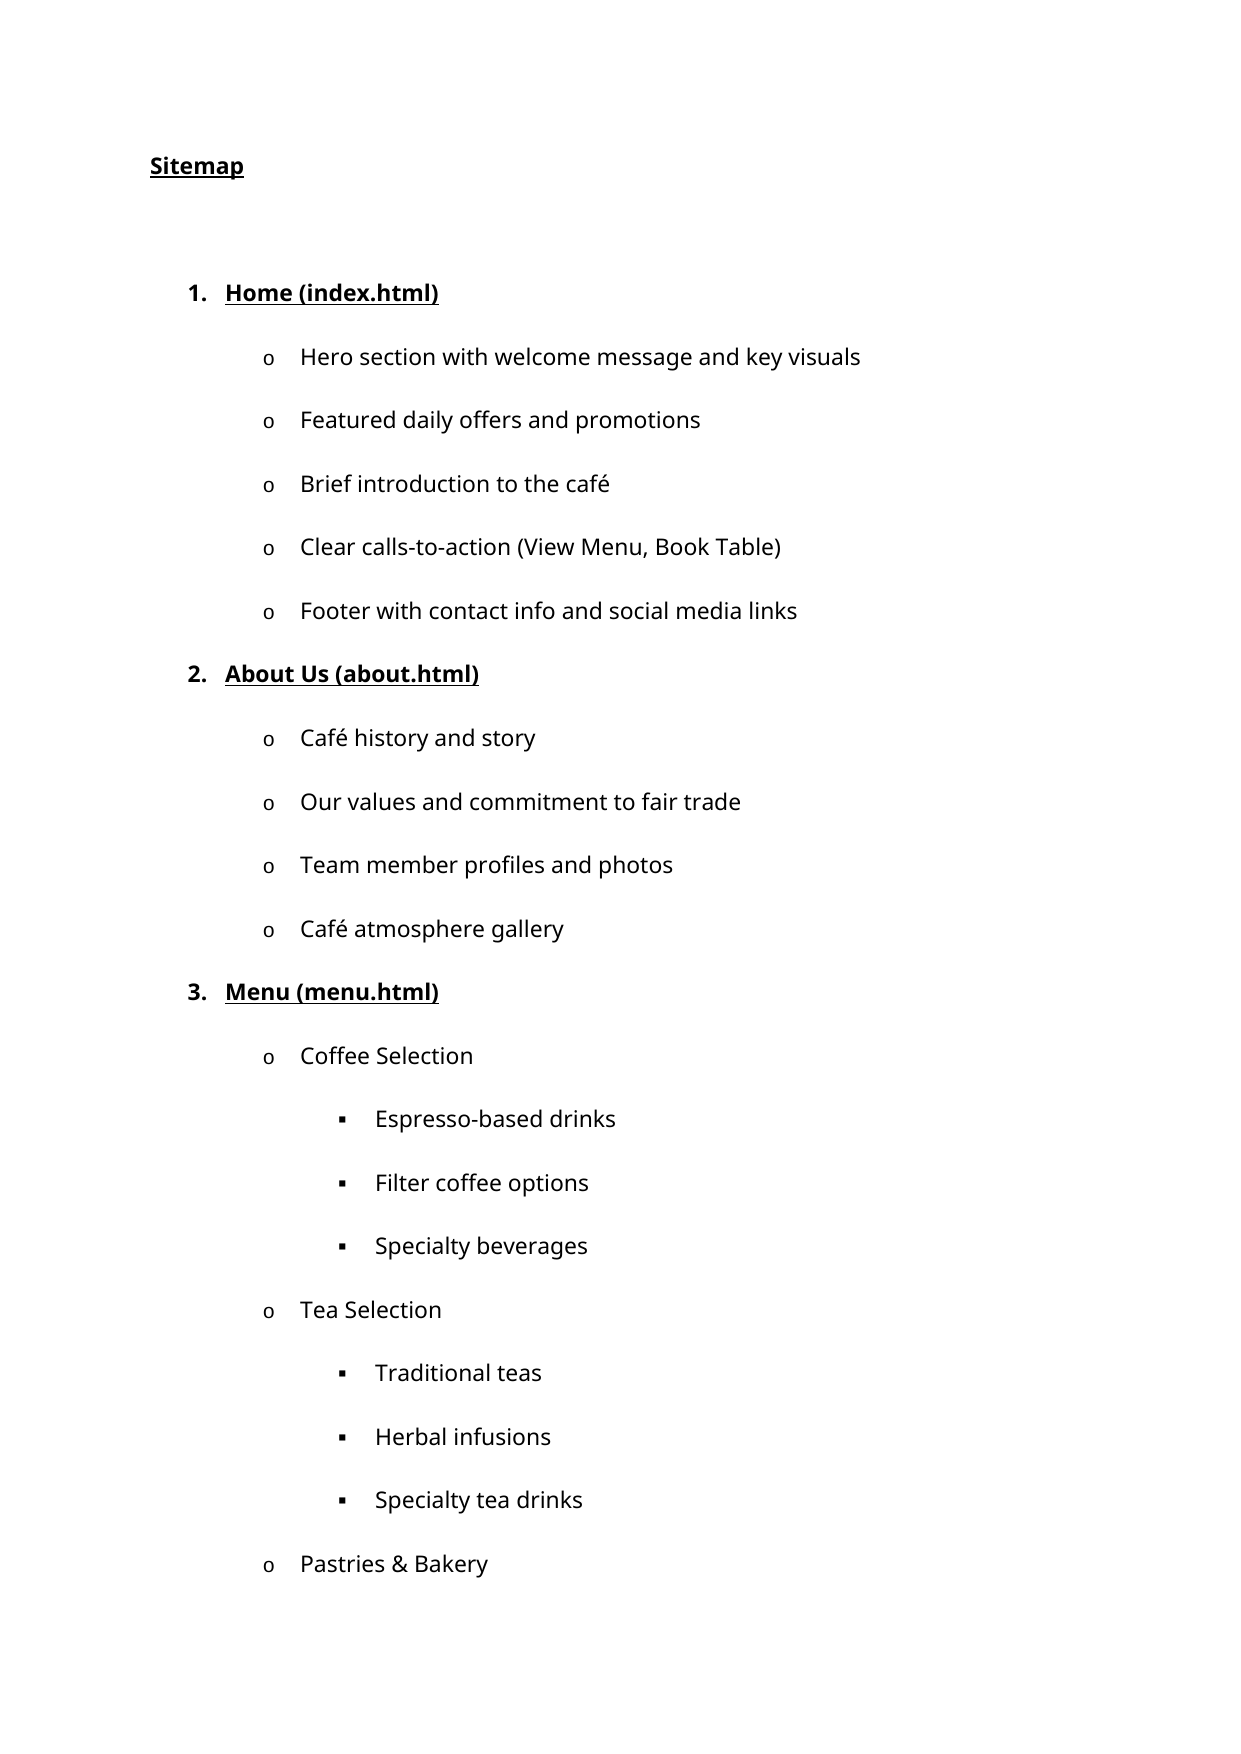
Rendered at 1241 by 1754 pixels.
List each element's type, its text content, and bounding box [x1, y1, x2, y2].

list Café atmosphere gallery [262, 912, 1090, 944]
list Traditional teas [337, 1357, 1090, 1388]
list About Us (about.html) [187, 658, 1090, 689]
list Espresso-based drinks [337, 1103, 1090, 1134]
list Specialty tea drinks [337, 1484, 1090, 1516]
list Clear calls-to-action (View Menu, Book Table) [262, 531, 1090, 562]
text Sitemap [150, 150, 1090, 181]
list Tea Selection [262, 1294, 1090, 1325]
list Hero section with welcome message and key visuals [262, 341, 1090, 372]
list Team member profiles and photos [262, 849, 1090, 880]
list Footer with contact info and social media links [262, 595, 1090, 626]
list Herbal infusions [337, 1421, 1090, 1452]
list Specialty beverages [337, 1230, 1090, 1261]
list Coffee Selection [262, 1039, 1090, 1071]
list Café history and story [262, 722, 1090, 753]
list Featured daily offers and promotions [262, 404, 1090, 435]
list Menu (menu.html) [187, 976, 1090, 1007]
list Pastries & Bakery [262, 1548, 1090, 1579]
list Our values and commitment to fair trade [262, 785, 1090, 817]
list Filter coffee options [337, 1167, 1090, 1198]
list Home (index.html) [187, 277, 1090, 308]
list Brief introduction to the café [262, 468, 1090, 499]
